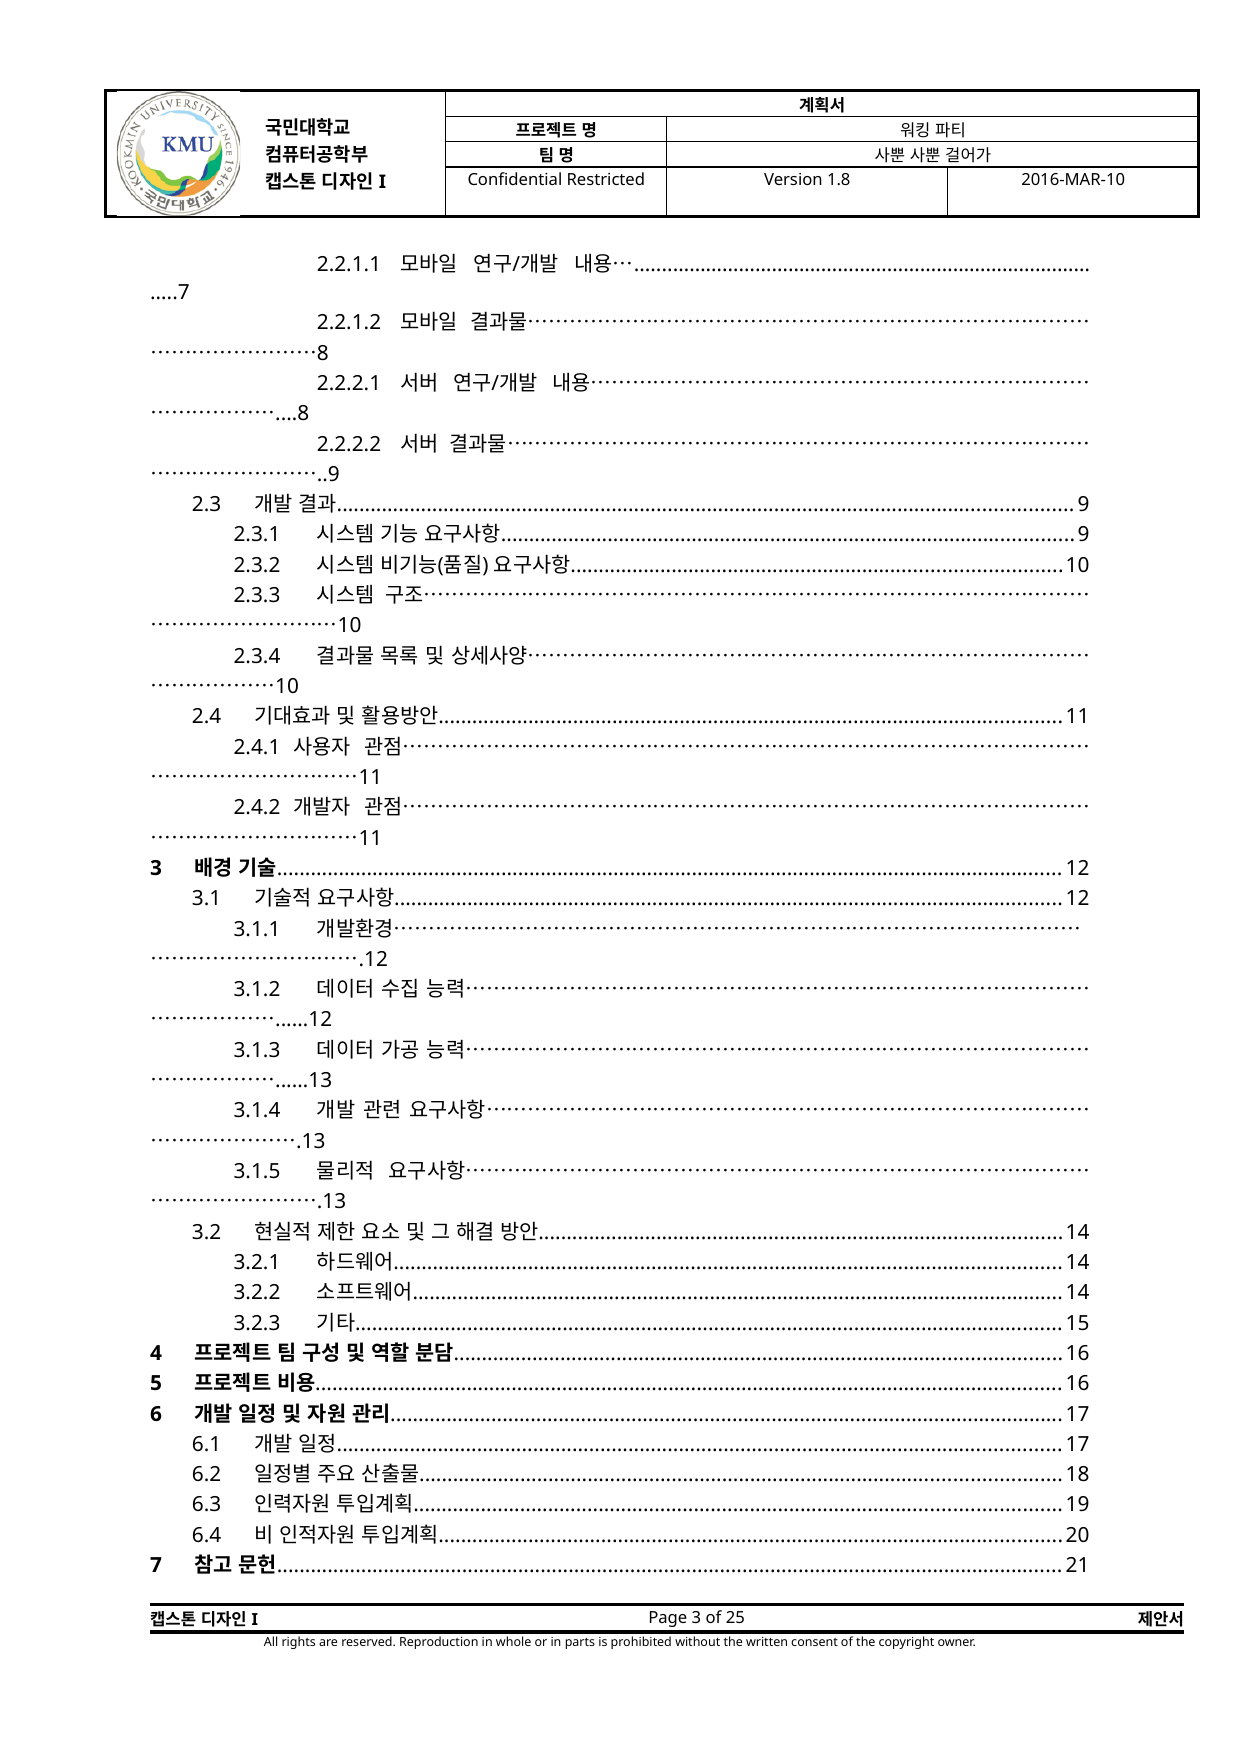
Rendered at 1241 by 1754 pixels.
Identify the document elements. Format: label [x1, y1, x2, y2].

picture [116, 91, 241, 216]
